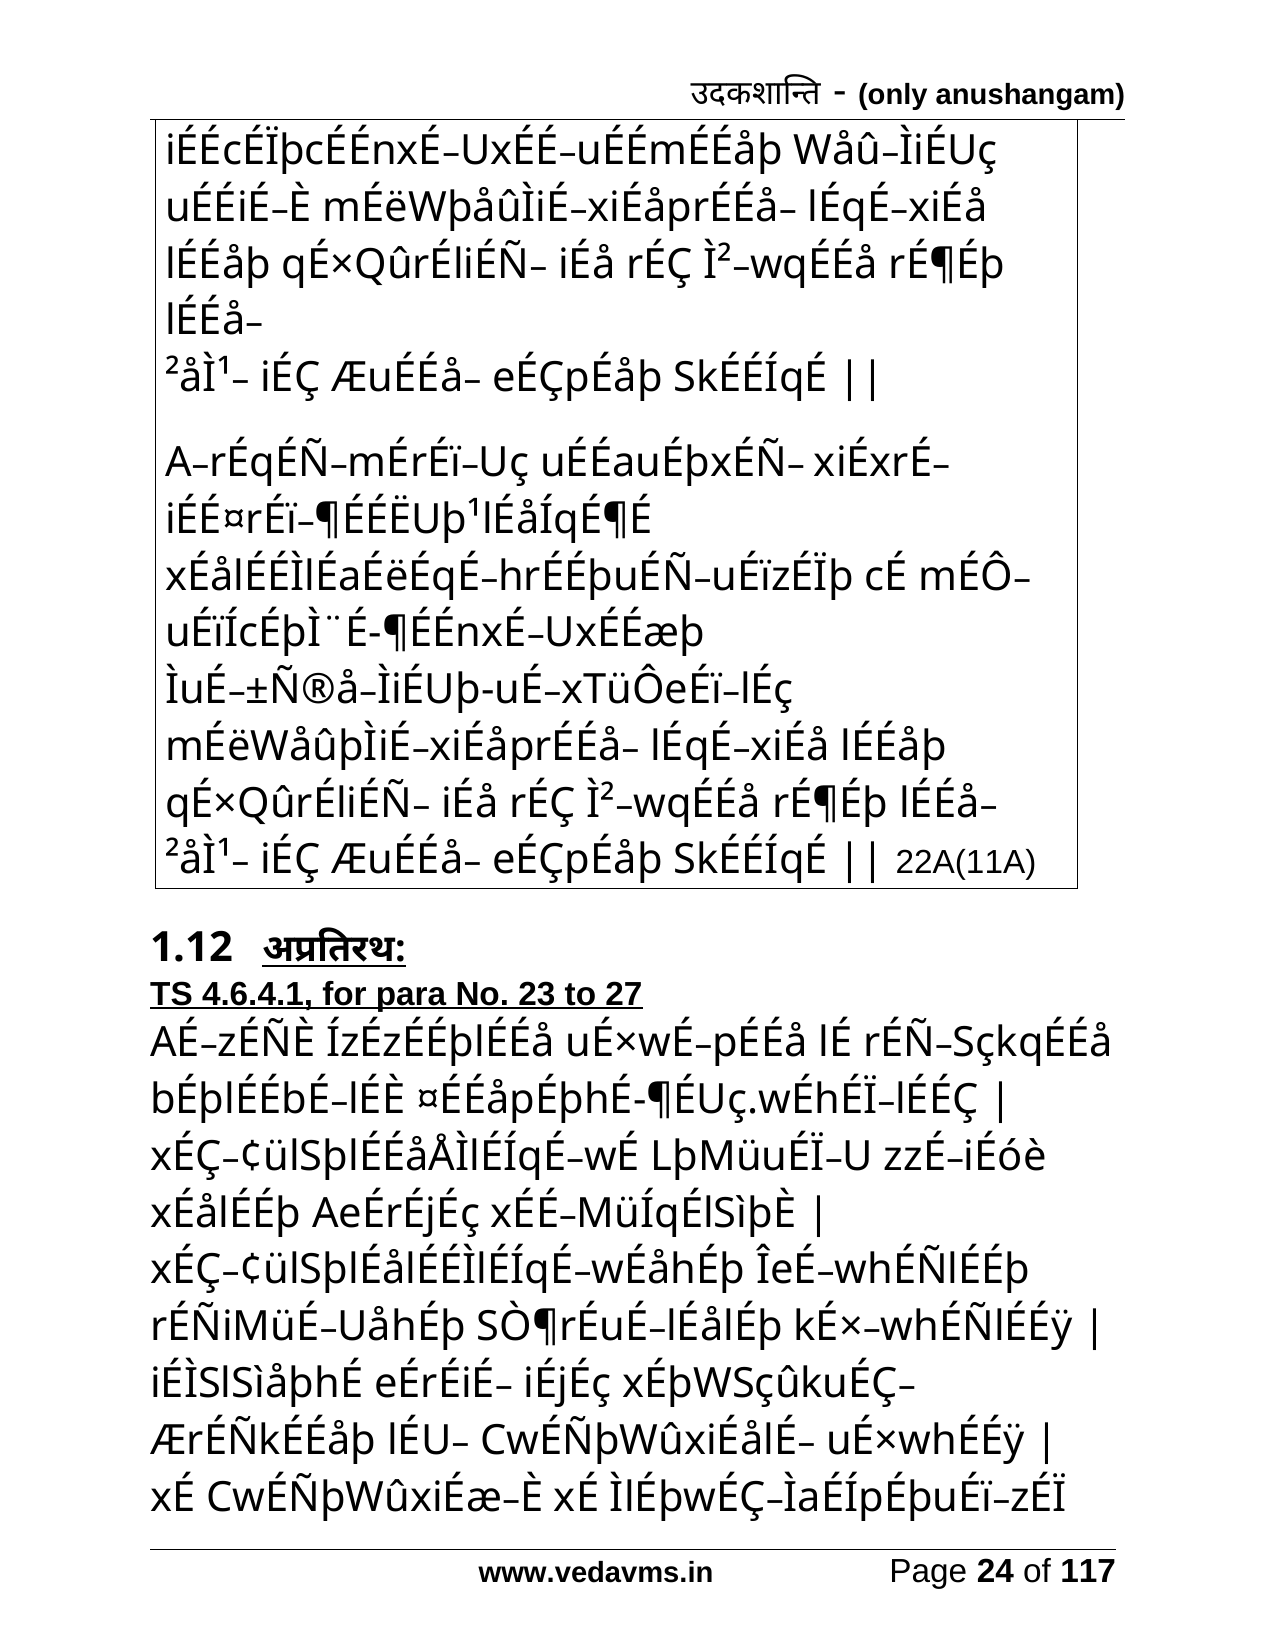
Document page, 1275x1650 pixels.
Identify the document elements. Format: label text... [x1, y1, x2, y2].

text iÉÌSlSìåþhÉ eÉrÉiÉ– iÉjÉç xÉþWSçûkuÉÇ– ÆrÉÑkÉÉåþ lÉU– CwÉÑþWûxiÉålÉ– uÉ×whÉÉÿ | [150, 1353, 1125, 1466]
text xÉålÉÉÌlÉaÉëÉqÉ–hrÉÉþuÉÑ–uÉïzÉÏþ cÉ mÉÔ–uÉïÍcÉþÌ¨É-¶ÉÉnxÉ–UxÉÉæþ [156, 545, 1077, 659]
text TS 4.6.4.1, for para No. 23 to 27 [150, 974, 1125, 1012]
subtitle अप्रतिरथ: [150, 917, 1125, 974]
text xÉÇ–¢ülSþlÉÉåÅÌlÉÍqÉ–wÉ LþMüuÉÏ–U zzÉ–iÉóè xÉålÉÉþ AeÉrÉjÉç xÉÉ–MüÍqÉlSìþÈ | [150, 1126, 1125, 1239]
text ²åÌ¹– iÉÇ ÆuÉÉå– eÉÇpÉåþ SkÉÉÍqÉ || [156, 347, 1077, 404]
text xÉÇ–¢ülSþlÉålÉÉÌlÉÍqÉ–wÉåhÉþ ÎeÉ–whÉÑlÉÉþ rÉÑiMüÉ–UåhÉþ SÒ¶rÉuÉ–lÉålÉþ kÉ×–whÉÑlÉÉÿ | [150, 1239, 1125, 1353]
text uÉÉiÉ–È mÉëWþåûÌiÉ–xiÉåprÉÉå– lÉqÉ–xiÉå lÉÉåþ qÉ×QûrÉliÉÑ– iÉå rÉÇ Ì²–wqÉÉå rÉ¶Éþ lÉÉå– [156, 177, 1077, 347]
text xÉålÉÉÌlÉaÉëÉqÉ–hrÉÉæþ ÌuÉ–µÉÉcÉÏþcÉ bÉ×–iÉÉcÉÏþcÉÉnxÉ–UxÉÉ–uÉÉmÉÉåþ Wåû–ÌiÉUç [156, 120, 1077, 177]
text AÉ–zÉÑÈ ÍzÉzÉÉþlÉÉå uÉ×wÉ–pÉÉå lÉ rÉÑ–SçkqÉÉå bÉþlÉÉbÉ–lÉÈ ¤ÉÉåpÉþhÉ-¶ÉUç.wÉhÉÏ–lÉÉÇ | [150, 1012, 1125, 1126]
text A–rÉqÉÑ–mÉrÉï–Uç uÉÉauÉþxÉÑ– xiÉxrÉ– iÉÉ¤rÉï–¶ÉÉËUþ¹lÉåÍqÉ¶É [156, 432, 1077, 545]
text ÌuÉ–±Ñ®å–ÌiÉUþ-uÉ–xTüÔeÉï–lÉç mÉëWåûþÌiÉ–xiÉåprÉÉå– lÉqÉ–xiÉå lÉÉåþ qÉ×QûrÉliÉÑ– iÉå rÉÇ Ì²–wqÉÉå rÉ¶Éþ lÉÉå– ²åÌ¹– iÉÇ ÆuÉÉå– eÉÇpÉåþ SkÉÉÍqÉ || 22A(11A) [156, 659, 1077, 888]
text xÉ CwÉÑþWûxiÉæ–È xÉ ÌlÉþwÉÇ–ÌaÉÍpÉþuÉï–zÉÏ xÉòxÉëþ¹É– xÉ rÉÑkÉ– ClSìÉåþ aÉ–hÉålÉþ | [150, 1466, 1125, 1523]
